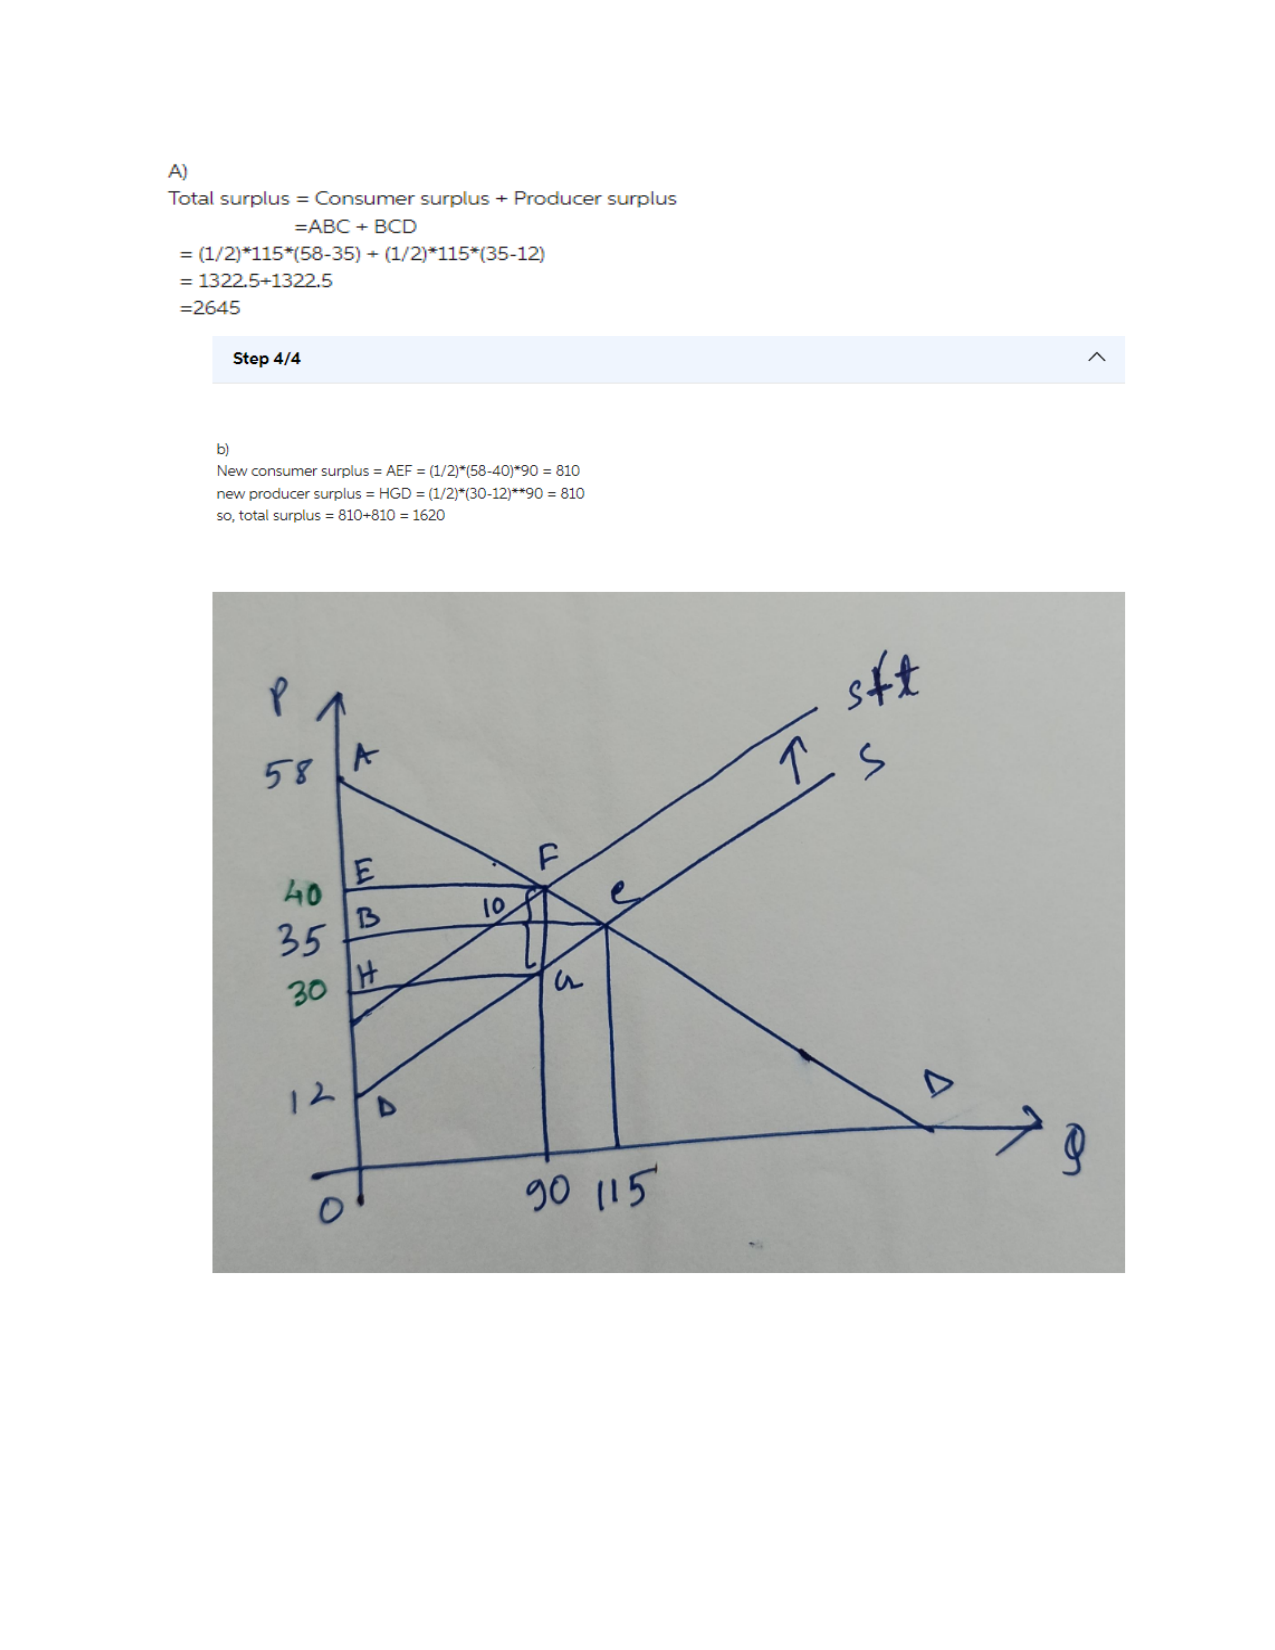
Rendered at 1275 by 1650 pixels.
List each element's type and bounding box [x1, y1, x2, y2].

picture [150, 150, 718, 333]
picture [150, 336, 1125, 1285]
